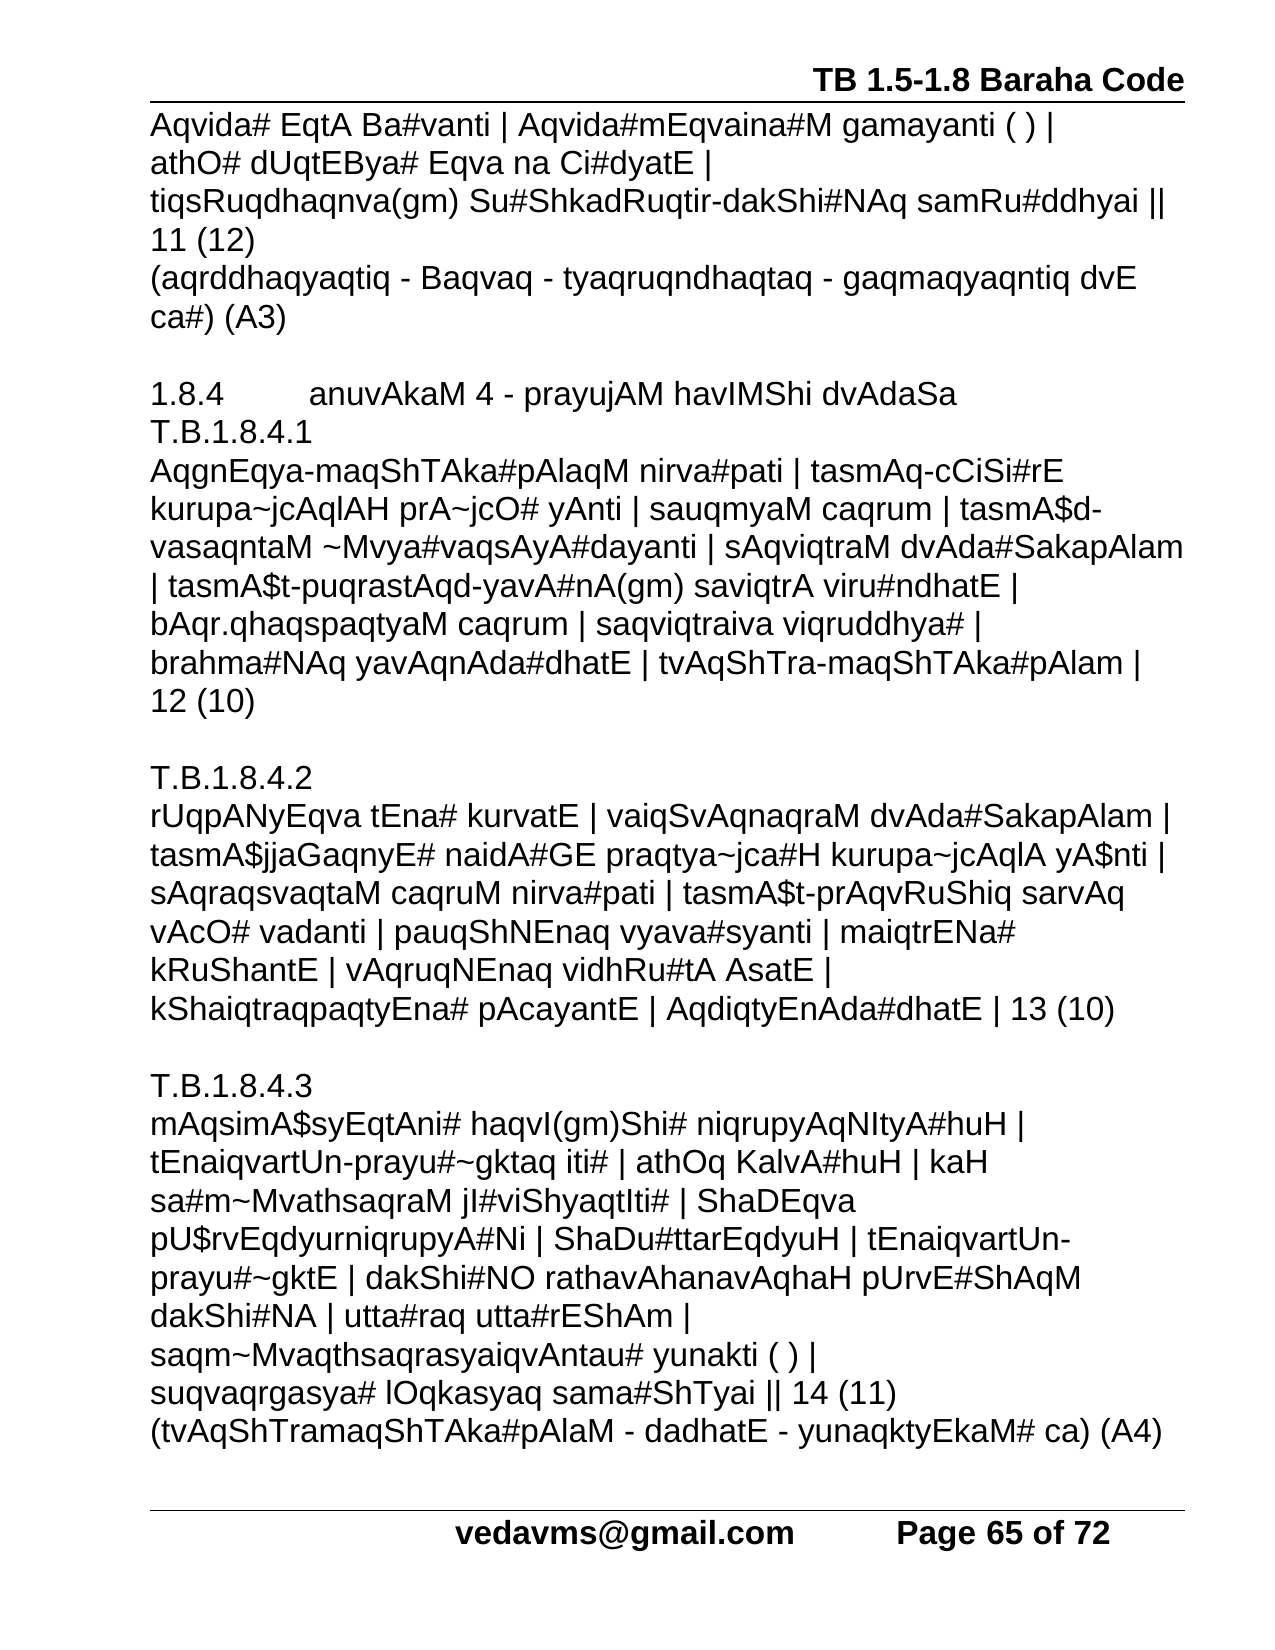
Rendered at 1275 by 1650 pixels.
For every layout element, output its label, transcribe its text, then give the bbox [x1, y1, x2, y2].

text athO# dUqtEBya# Eqva na Ci#dyatE | [150, 143, 1185, 182]
text tiqsRuqdhaqnva(gm) Su#ShkadRuqtir-dakShi#NAq samRu#ddhyai || 11 (12) [150, 182, 1185, 258]
text sAqraqsvaqtaM caqruM nirva#pati | tasmA$t-prAqvRuShiq sarvAq vAcO# vadanti | pauqShNEnaq vyava#syanti | maiqtrENa# kRuShantE | vAqruqNEnaq vidhRu#tA AsatE | [150, 873, 1185, 989]
text kShaiqtraqpaqtyEna# pAcayantE | AqdiqtyEnAda#dhatE | 13 (10) [150, 989, 1185, 1027]
text (tvAqShTramaqShTAka#pAlaM - dadhatE - yunaqktyEkaM# ca) (A4) [150, 1412, 1185, 1450]
text AqgnEqya-maqShTAka#pAlaqM nirva#pati | tasmAq-cCiSi#rE kurupa~jcAqlAH prA~jcO# yAnti | sauqmyaM caqrum | tasmA$d-vasaqntaM ~Mvya#vaqsAyA#dayanti | sAqviqtraM dvAda#SakapAlam | tasmA$t-puqrastAqd-yavA#nA(gm) saviqtrA viru#ndhatE | [150, 451, 1185, 604]
text tasmA$jjaGaqnyE# naidA#GE praqtya~jca#H kurupa~jcAqlA yA$nti | [150, 835, 1185, 873]
text rUqpANyEqva tEna# kurvatE | vaiqSvAqnaqraM dvAda#SakapAlam | [150, 797, 1185, 835]
text T.B.1.8.4.1 [150, 412, 1185, 451]
text tEnaiqvartUn-prayu#~gktaq iti# | athOq KalvA#huH | kaH sa#m~MvathsaqraM jI#viShyaqtIti# | ShaDEqva pU$rvEqdyurniqrupyA#Ni | ShaDu#ttarEqdyuH | tEnaiqvartUn-prayu#~gktE | dakShi#NO rathavAhanavAqhaH pUrvE#ShAqM dakShi#NA | utta#raq utta#rEShAm | [150, 1142, 1185, 1335]
text 1.8.4 anuvAkaM 4 - prayujAM havIMShi dvAdaSa [150, 374, 1185, 412]
text T.B.1.8.4.3 [150, 1066, 1185, 1104]
text mAqsimA$syEqtAni# haqvI(gm)Shi# niqrupyAqNItyA#huH | [150, 1104, 1185, 1142]
text Aqvida# EqtA Ba#vanti | Aqvida#mEqvaina#M gamayanti ( ) | [150, 103, 1185, 143]
text suqvaqrgasya# lOqkasyaq sama#ShTyai || 14 (11) [150, 1373, 1185, 1412]
text saqm~MvaqthsaqrasyaiqvAntau# yunakti ( ) | [150, 1335, 1185, 1373]
text T.B.1.8.4.2 [150, 758, 1185, 797]
text (aqrddhaqyaqtiq - Baqvaq - tyaqruqndhaqtaq - gaqmaqyaqntiq dvE ca#) (A3) [150, 258, 1185, 335]
text bAqr.qhaqspaqtyaM caqrum | saqviqtraiva viqruddhya# | brahma#NAq yavAqnAda#dhatE | tvAqShTra-maqShTAka#pAlam | 12 (10) [150, 604, 1185, 720]
